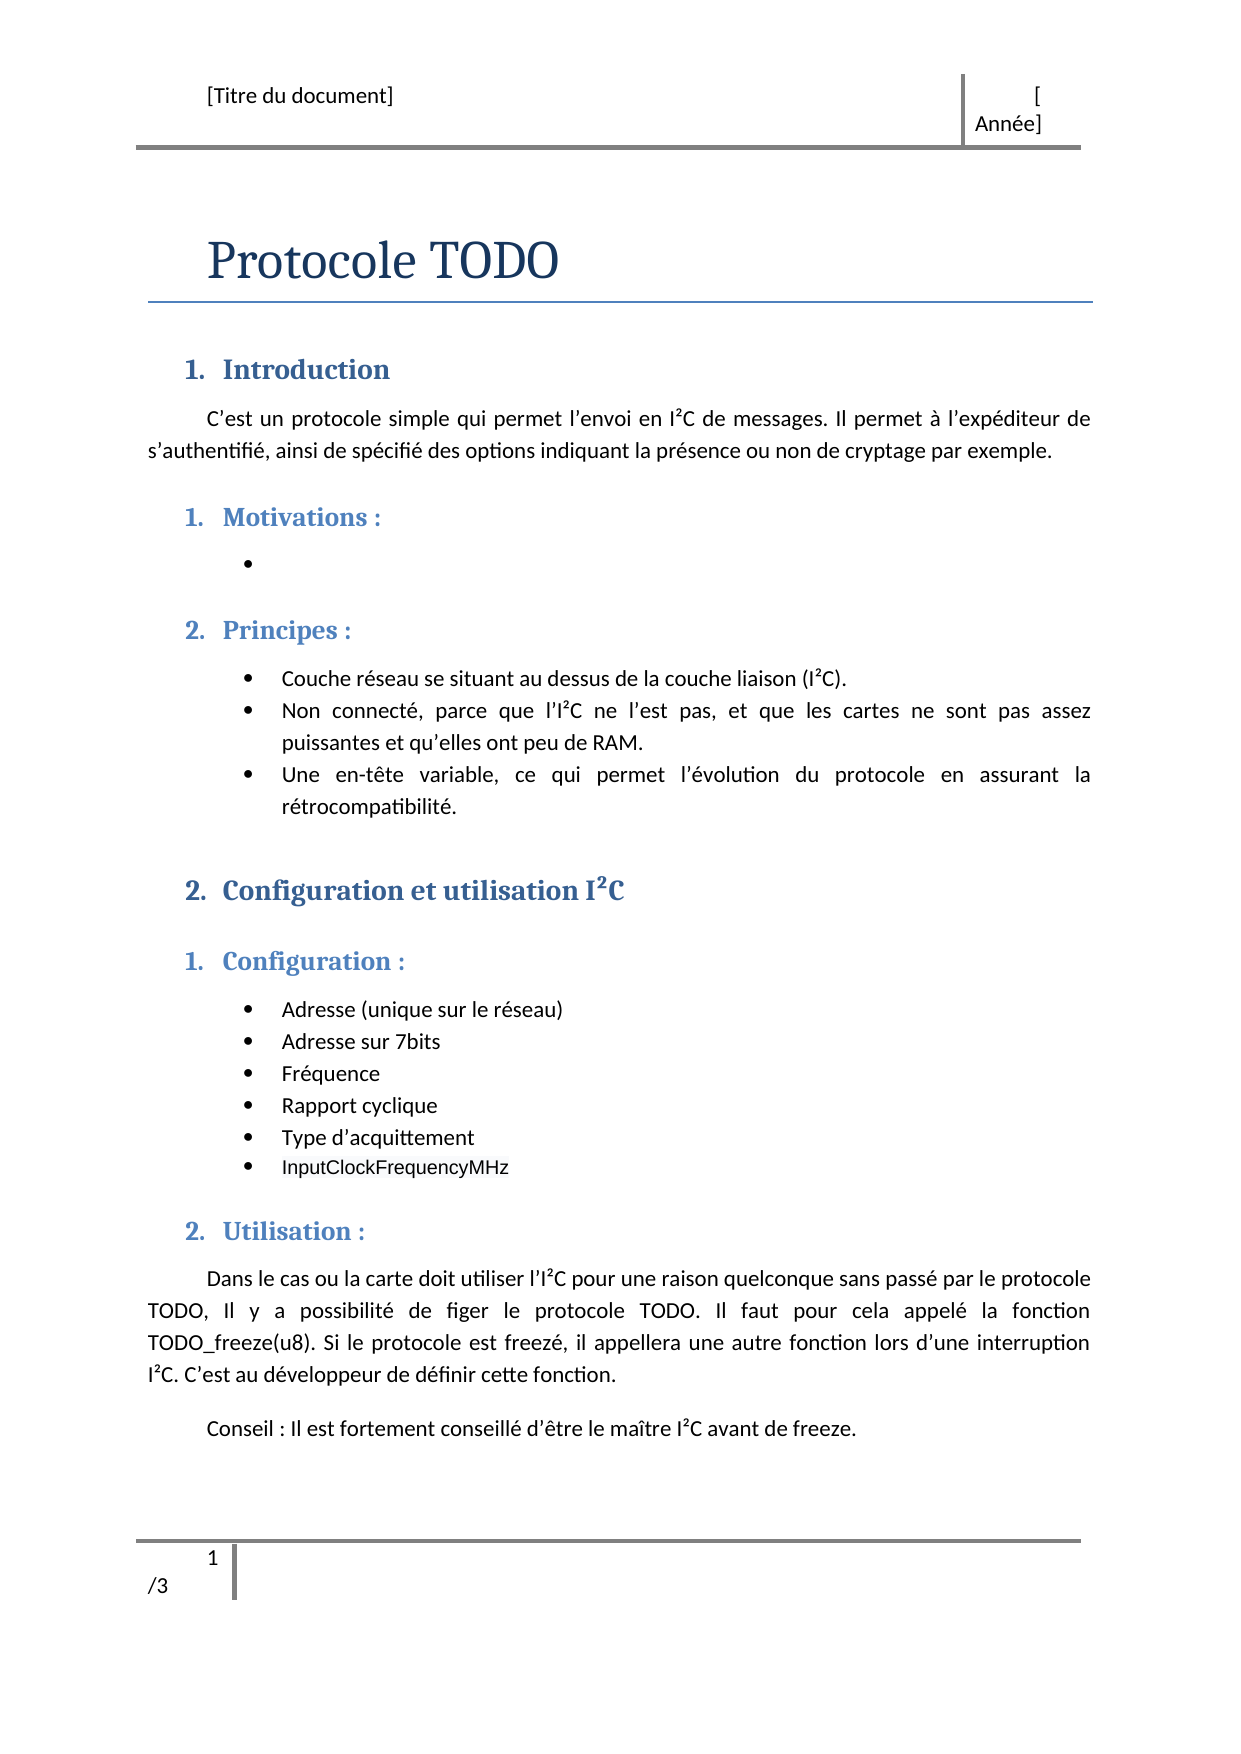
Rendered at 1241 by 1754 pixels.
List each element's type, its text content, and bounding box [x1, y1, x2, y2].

list Non connecté, parce que l’I²C ne l’est pas, et que les cartes ne sont pas assez puissantes et qu’elles ont peu de RAM. [244, 696, 1093, 756]
list Couche réseau se situant au dessus de la couche liaison (I²C). [244, 664, 1093, 692]
subtitle Principes : [185, 615, 1093, 647]
list InputClockFrequencyMHz [244, 1156, 1093, 1179]
subtitle Introduction [185, 353, 1093, 386]
subtitle Utilisation : [185, 1216, 1093, 1247]
subtitle Configuration et utilisation I²C [185, 874, 1093, 908]
list Type d’acquittement [244, 1123, 1093, 1151]
list Rapport cyclique [244, 1091, 1093, 1119]
text Dans le cas ou la carte doit utiliser l’I²C pour une raison quelconque sans passé par le protocole TODO, Il y a possibilité de figer le protocole TODO. Il faut pour cela appelé la fonction TODO_freeze(u8). Si le protocole est freezé, il appellera une autre fonction lors d’une interruption I²C. C’est au développeur de définir cette fonction. [148, 1264, 1093, 1389]
list Adresse (unique sur le réseau) [244, 995, 1093, 1023]
title Protocole TODO [148, 230, 1093, 301]
text Conseil : Il est fortement conseillé d’être le maître I²C avant de freeze. [148, 1414, 1093, 1442]
subtitle Motivations : [185, 502, 1093, 533]
list Fréquence [244, 1059, 1093, 1087]
text C’est un protocole simple qui permet l’envoi en I²C de messages. Il permet à l’expéditeur de s’authentifié, ainsi de spécifié des options indiquant la présence ou non de cryptage par exemple. [148, 404, 1093, 464]
list Une en-tête variable, ce qui permet l’évolution du protocole en assurant la rétrocompatibilité. [244, 760, 1093, 820]
subtitle Configuration : [185, 946, 1093, 978]
list Adresse sur 7bits [244, 1027, 1093, 1055]
